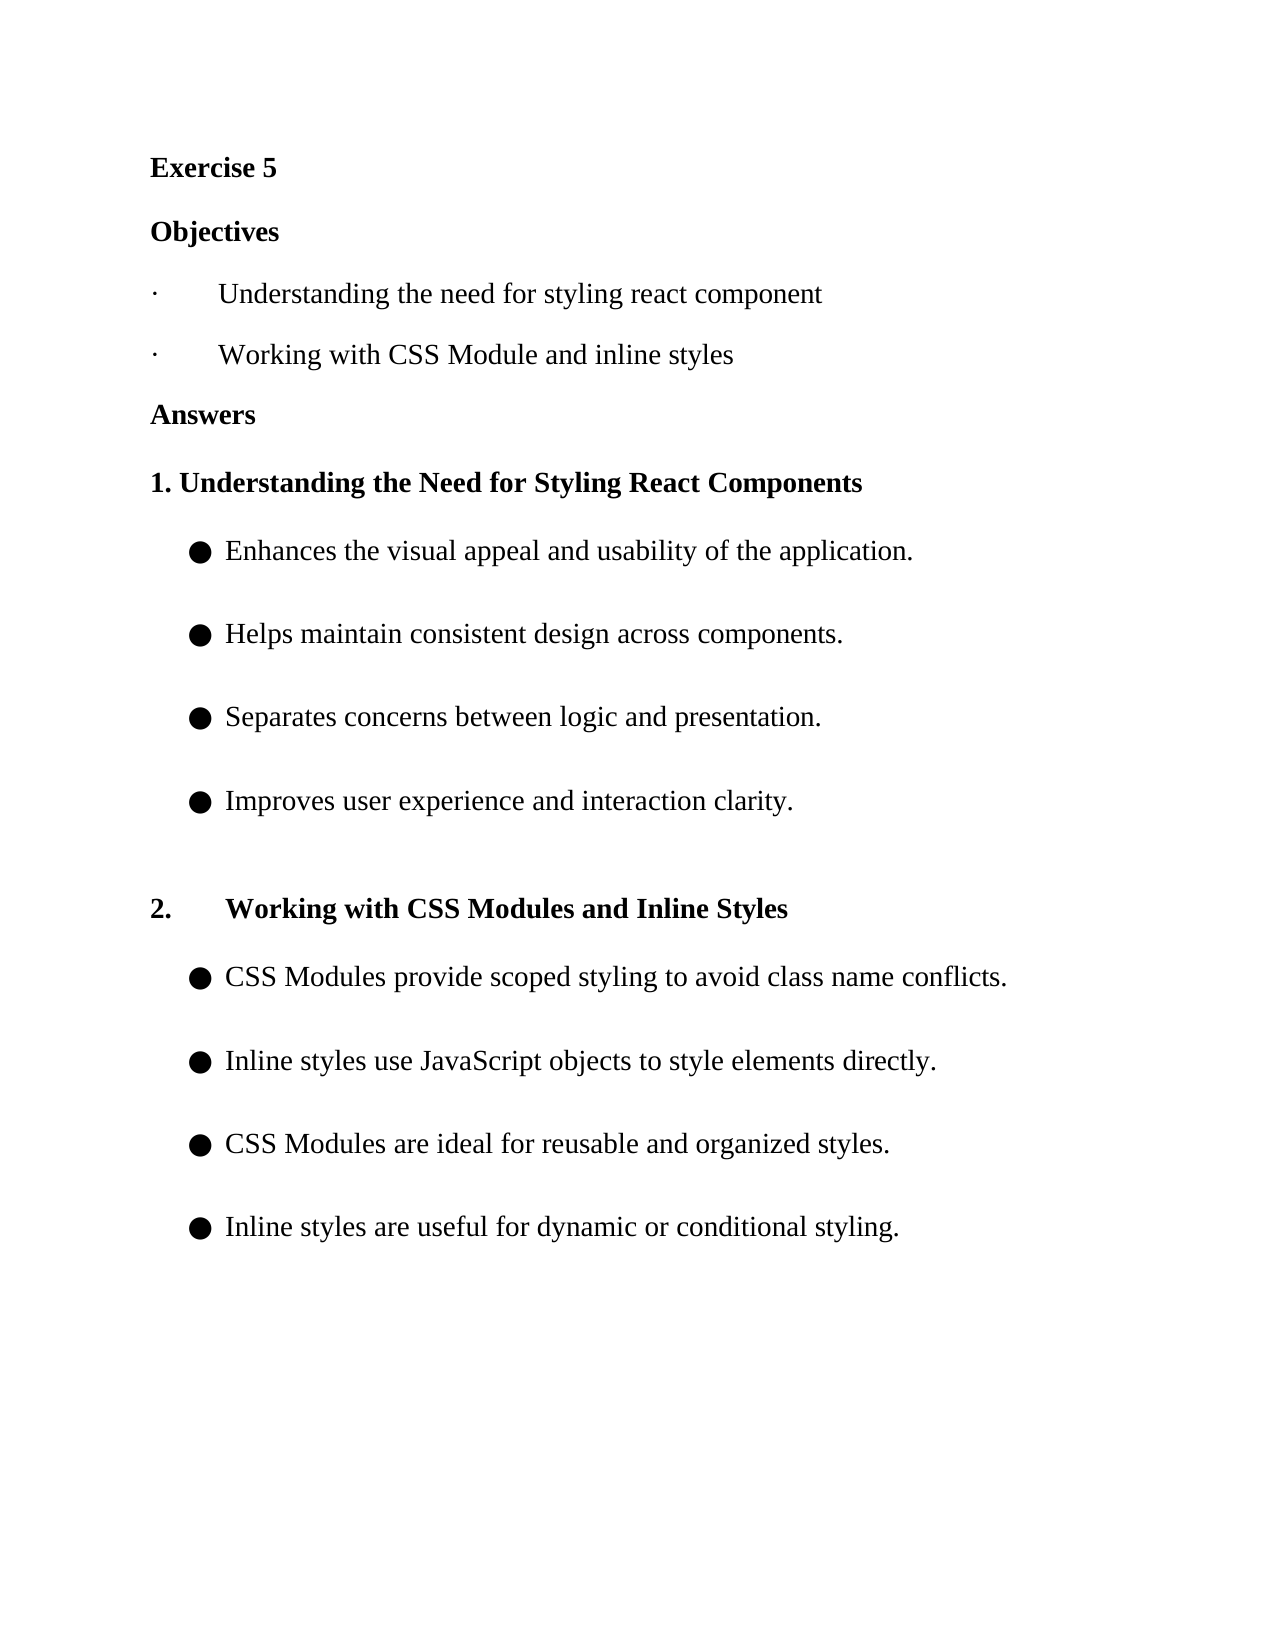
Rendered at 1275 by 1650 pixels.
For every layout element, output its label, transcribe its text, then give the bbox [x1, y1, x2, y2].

text Exercise 5 Objectives [150, 150, 386, 247]
list Working with CSS Module and inline styles [150, 337, 1162, 371]
list Improves user experience and interaction clarity. [187, 779, 1162, 819]
list Helps maintain consistent design across components. [187, 612, 1162, 652]
list Enhances the visual appeal and usability of the application. [187, 529, 1162, 568]
list Inline styles use JavaScript objects to style elements directly. [187, 1039, 1162, 1078]
list Separates concerns between logic and presentation. [187, 696, 1162, 735]
list CSS Modules provide scoped styling to avoid class name conflicts. [187, 955, 1162, 995]
subtitle Working with CSS Modules and Inline Styles [150, 892, 1162, 925]
list Understanding the need for styling react component [150, 277, 1162, 311]
subtitle Answers [150, 397, 1162, 431]
list Inline styles are useful for dynamic or conditional styling. [187, 1206, 1162, 1245]
list CSS Modules are ideal for reusable and organized styles. [187, 1122, 1162, 1162]
list Understanding the Need for Styling React Components [150, 465, 1162, 499]
